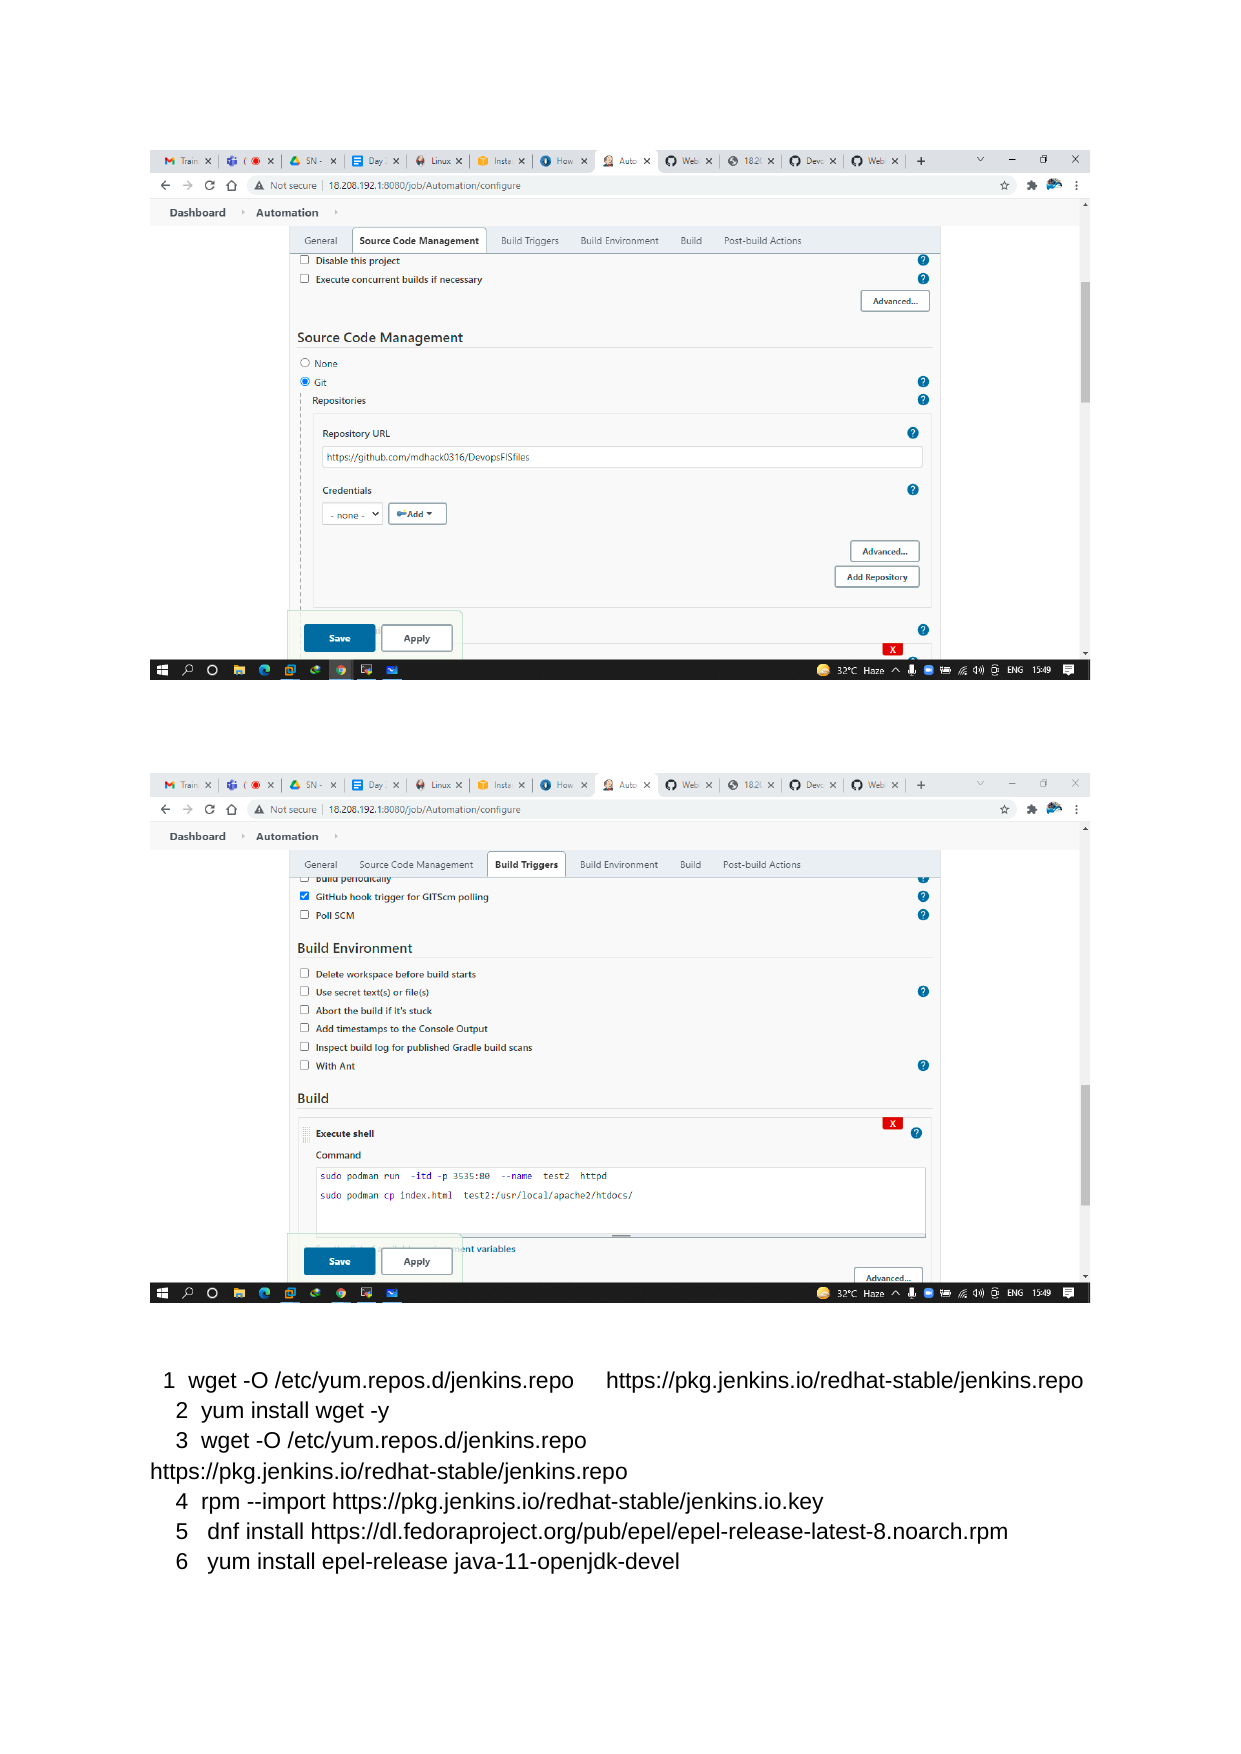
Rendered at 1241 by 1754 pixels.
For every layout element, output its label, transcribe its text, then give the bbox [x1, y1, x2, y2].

text 2 yum install wget -y [150, 1397, 1090, 1424]
text 6 yum install epel-release java-11-openjdk-devel [150, 1548, 1090, 1575]
text 4 rpm --import https://pkg.jenkins.io/redhat-stable/jenkins.io.key [150, 1488, 1090, 1514]
picture [150, 150, 1091, 680]
text 3 wget -O /etc/yum.repos.d/jenkins.repo https://pkg.jenkins.io/redhat-stable/jenkins.repo [150, 1427, 1090, 1484]
text 5 dnf install https://dl.fedoraproject.org/pub/epel/epel-release-latest-8.noarch.rpm [150, 1518, 1090, 1544]
text 1 wget -O /etc/yum.repos.d/jenkins.repo https://pkg.jenkins.io/redhat-stable/jenkins.repo [150, 1367, 1090, 1393]
picture [150, 773, 1091, 1303]
